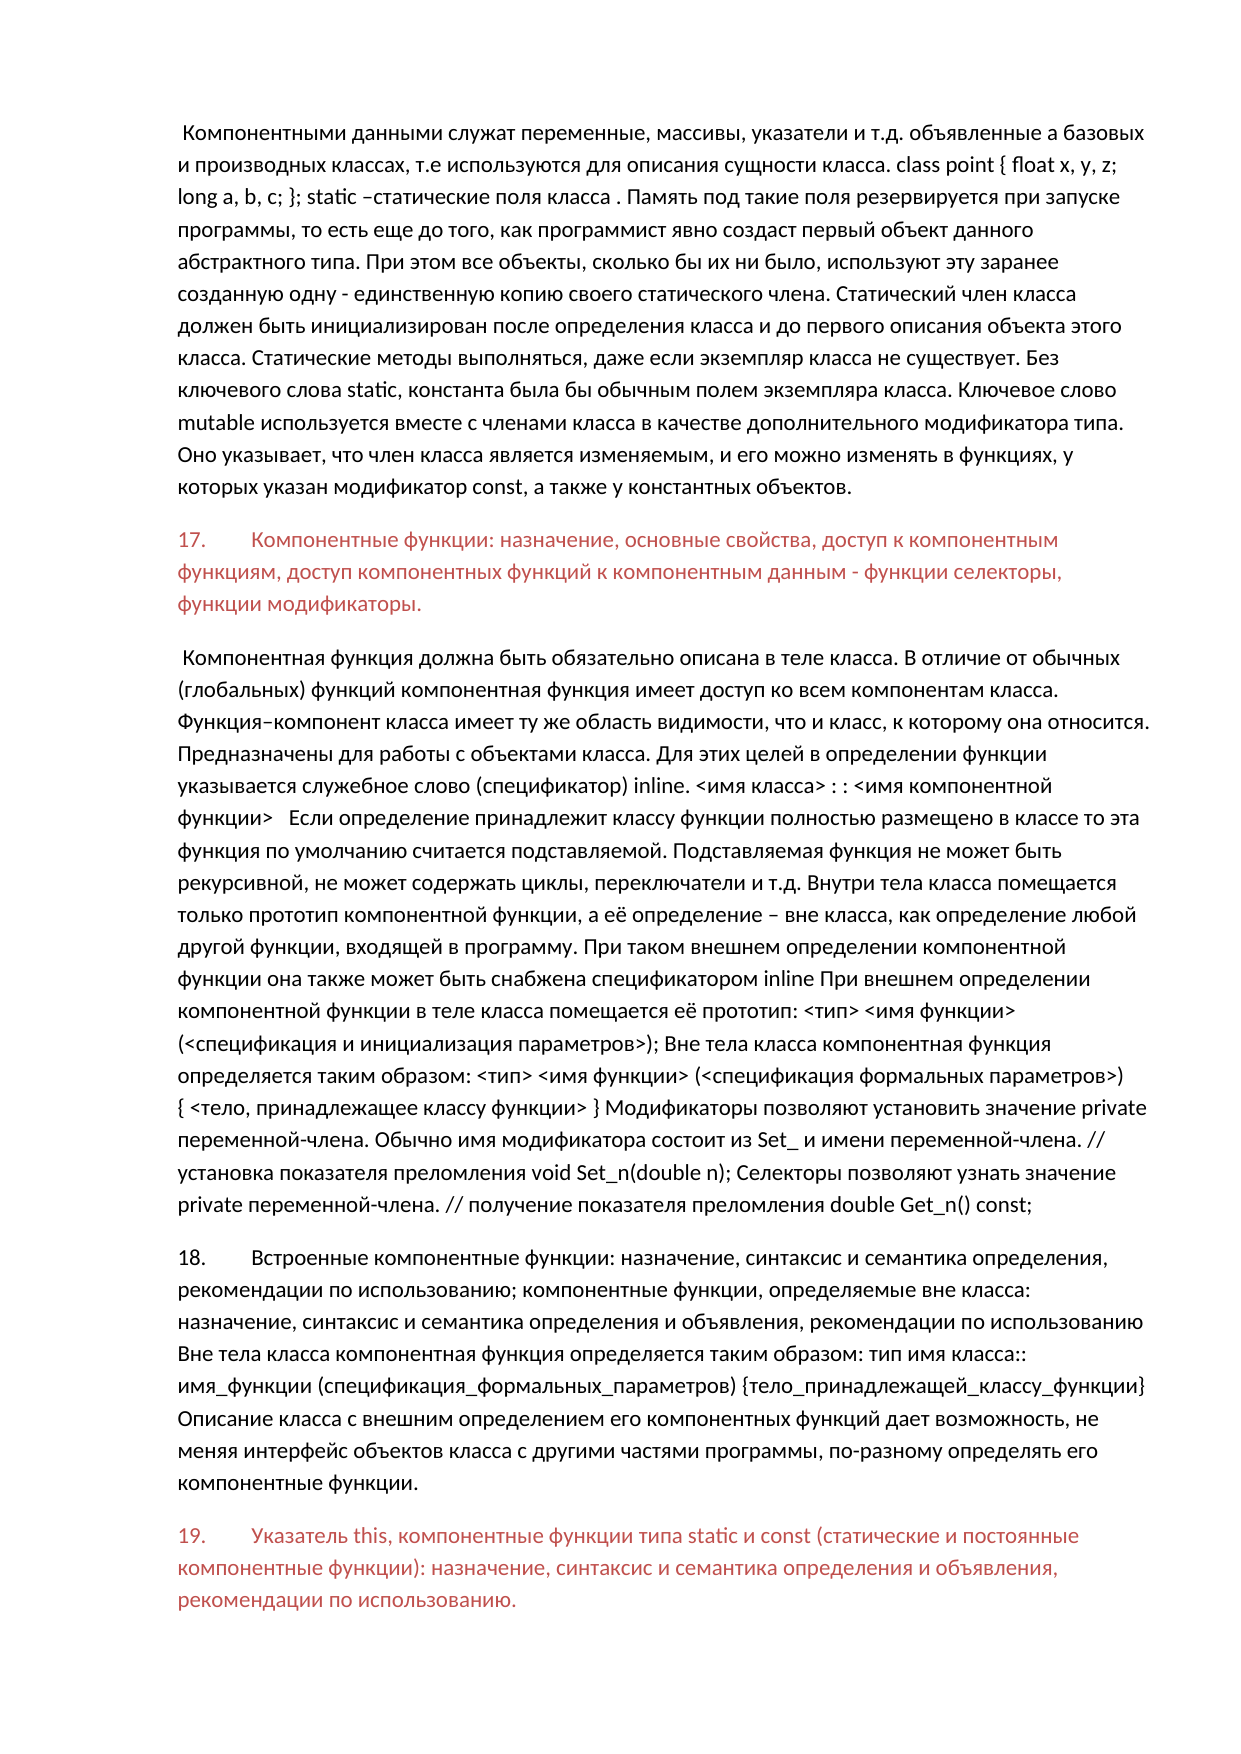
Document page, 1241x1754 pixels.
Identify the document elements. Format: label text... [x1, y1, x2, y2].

text Компонентными данными служат переменные, массивы, указатели и т.д. объявленные а базовых и производных классах, т.е используются для описания сущности класса. class point { float х, у, z; long а, b, с; }; static –статические поля класса . Память под такие поля резервируется при запуске программы, то есть еще до того, как программист явно создаст первый объект данного абстрактного типа. При этом все объекты, сколько бы их ни было, используют эту заранее созданную одну - единственную копию своего статического члена. Статический член класса должен быть инициализирован после определения класса и до первого описания объекта этого класса. Статические методы выполняться, даже если экземпляр класса не существует. Без ключевого слова static, константа была бы обычным полем экземпляра класса. Ключевое слово mutable используется вместе с членами класса в качестве дополнительного модификатора типа. Оно указывает, что член класса является изменяемым, и его можно изменять в функциях, у которых указан модификатор const, а также у константных объектов. [177, 118, 1152, 500]
text 17. Компонентные функции: назначение, основные свойства, доступ к компонентным функциям, доступ компонентных функций к компонентным данным - функции селекторы, функции модификаторы. [177, 525, 1152, 618]
text 18. Встроенные компонентные функции: назначение, синтаксис и семантика определения, рекомендации по использованию; компонентные функции, определяемые вне класса: назначение, синтаксис и семантика определения и объявления, рекомендации по использованию Вне тела класса компонентная функция определяется таким образом: тип имя класса:: имя_функции (спецификация_формальных_параметров) {тело_принадлежащей_классу_функции} Описание класса с внешним определением его компонентных функций дает возможность, не меняя интерфейс объектов класса с другими частями программы, по-разному определять его компонентные функции. [177, 1243, 1152, 1496]
text 19. Указатель this, компонентные функции типа static и const (статические и постоянные компонентные функции): назначение, синтаксис и семантика определения и объявления, рекомендации по использованию. [177, 1521, 1152, 1613]
text Компонентная функция должна быть обязательно описана в теле класса. В отличие от обычных (глобальных) функций компонентная функция имеет доступ ко всем компонентам класса. Функция–компонент класса имеет ту же область видимости, что и класс, к которому она относится. Предназначены для работы с объектами класса. Для этих целей в определении функции указывается служебное слово (спецификатор) inline. <имя класса> : : <имя компонентной функции> Если определение принадлежит классу функции полностью размещено в классе то эта функция по умолчанию считается подставляемой. Подставляемая функция не может быть рекурсивной, не может содержать циклы, переключатели и т.д. Внутри тела класса помещается только прототип компонентной функции, а её определение – вне класса, как определение любой другой функции, входящей в программу. При таком внешнем определении компонентной функции она также может быть снабжена спецификатором inline При внешнем определении компонентной функции в теле класса помещается её прототип: <тип> <имя функции> (<спецификация и инициализация параметров>); Вне тела класса компонентная функция определяется таким образом: <тип> <имя функции> (<спецификация формальных параметров>) { <тело, принадлежащее классу функции> } Модификаторы позволяют установить значение private переменной-члена. Обычно имя модификатора состоит из Set_ и имени переменной-члена. // установка показателя преломления void Set_n(double n); Селекторы позволяют узнать значение private переменной-члена. // получение показателя преломления double Get_n() const; [177, 643, 1152, 1218]
